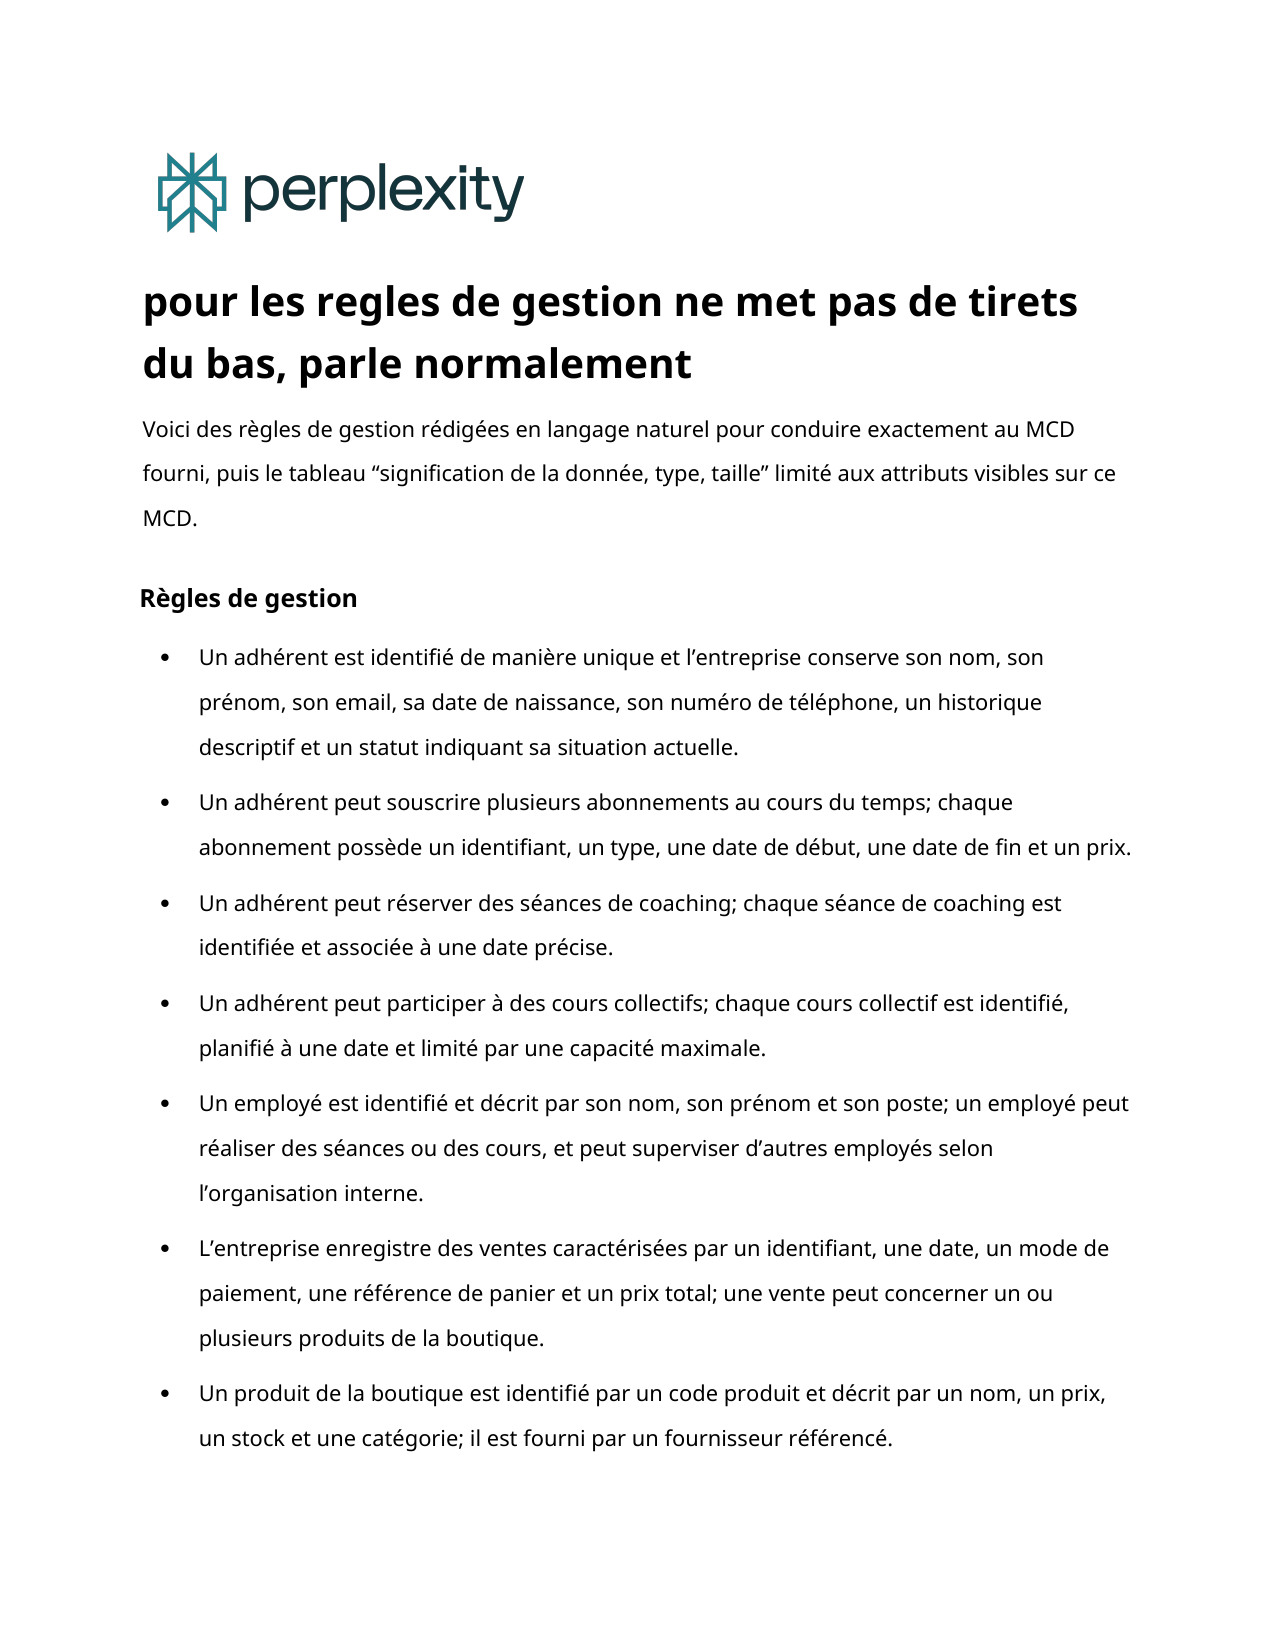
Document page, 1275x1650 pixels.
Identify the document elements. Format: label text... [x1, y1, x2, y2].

picture [142, 142, 540, 243]
list Un adhérent peut réserver des séances de coaching; chaque séance de coaching est identifiée et associée à une date précise. [161, 888, 1133, 962]
text Voici des règles de gestion rédigées en langage naturel pour conduire exactement au MCD fourni, puis le tableau “signification de la donnée, type, taille” limité aux attributs visibles sur ce MCD. [142, 413, 1133, 533]
list Un adhérent peut participer à des cours collectifs; chaque cours collectif est identifié, planifié à une date et limité par une capacité maximale. [161, 988, 1133, 1062]
text pour les regles de gestion ne met pas de tirets du bas, parle normalement [142, 273, 1133, 391]
text Règles de gestion [139, 580, 1133, 614]
list Un adhérent est identifié de manière unique et l’entreprise conserve son nom, son prénom, son email, sa date de naissance, son numéro de téléphone, un historique descriptif et un statut indiquant sa situation actuelle. [161, 642, 1133, 762]
list Un adhérent peut souscrire plusieurs abonnements au cours du temps; chaque abonnement possède un identifiant, un type, une date de début, une date de fin et un prix. [161, 787, 1133, 862]
list Un produit de la boutique est identifié par un code produit et décrit par un nom, un prix, un stock et une catégorie; il est fourni par un fournisseur référencé. [161, 1378, 1133, 1453]
list Un employé est identifié et décrit par son nom, son prénom et son poste; un employé peut réaliser des séances ou des cours, et peut superviser d’autres employés selon l’organisation interne. [161, 1088, 1133, 1207]
list L’entreprise enregistre des ventes caractérisées par un identifiant, une date, un mode de paiement, une référence de panier et un prix total; une vente peut concerner un ou plusieurs produits de la boutique. [161, 1233, 1133, 1352]
